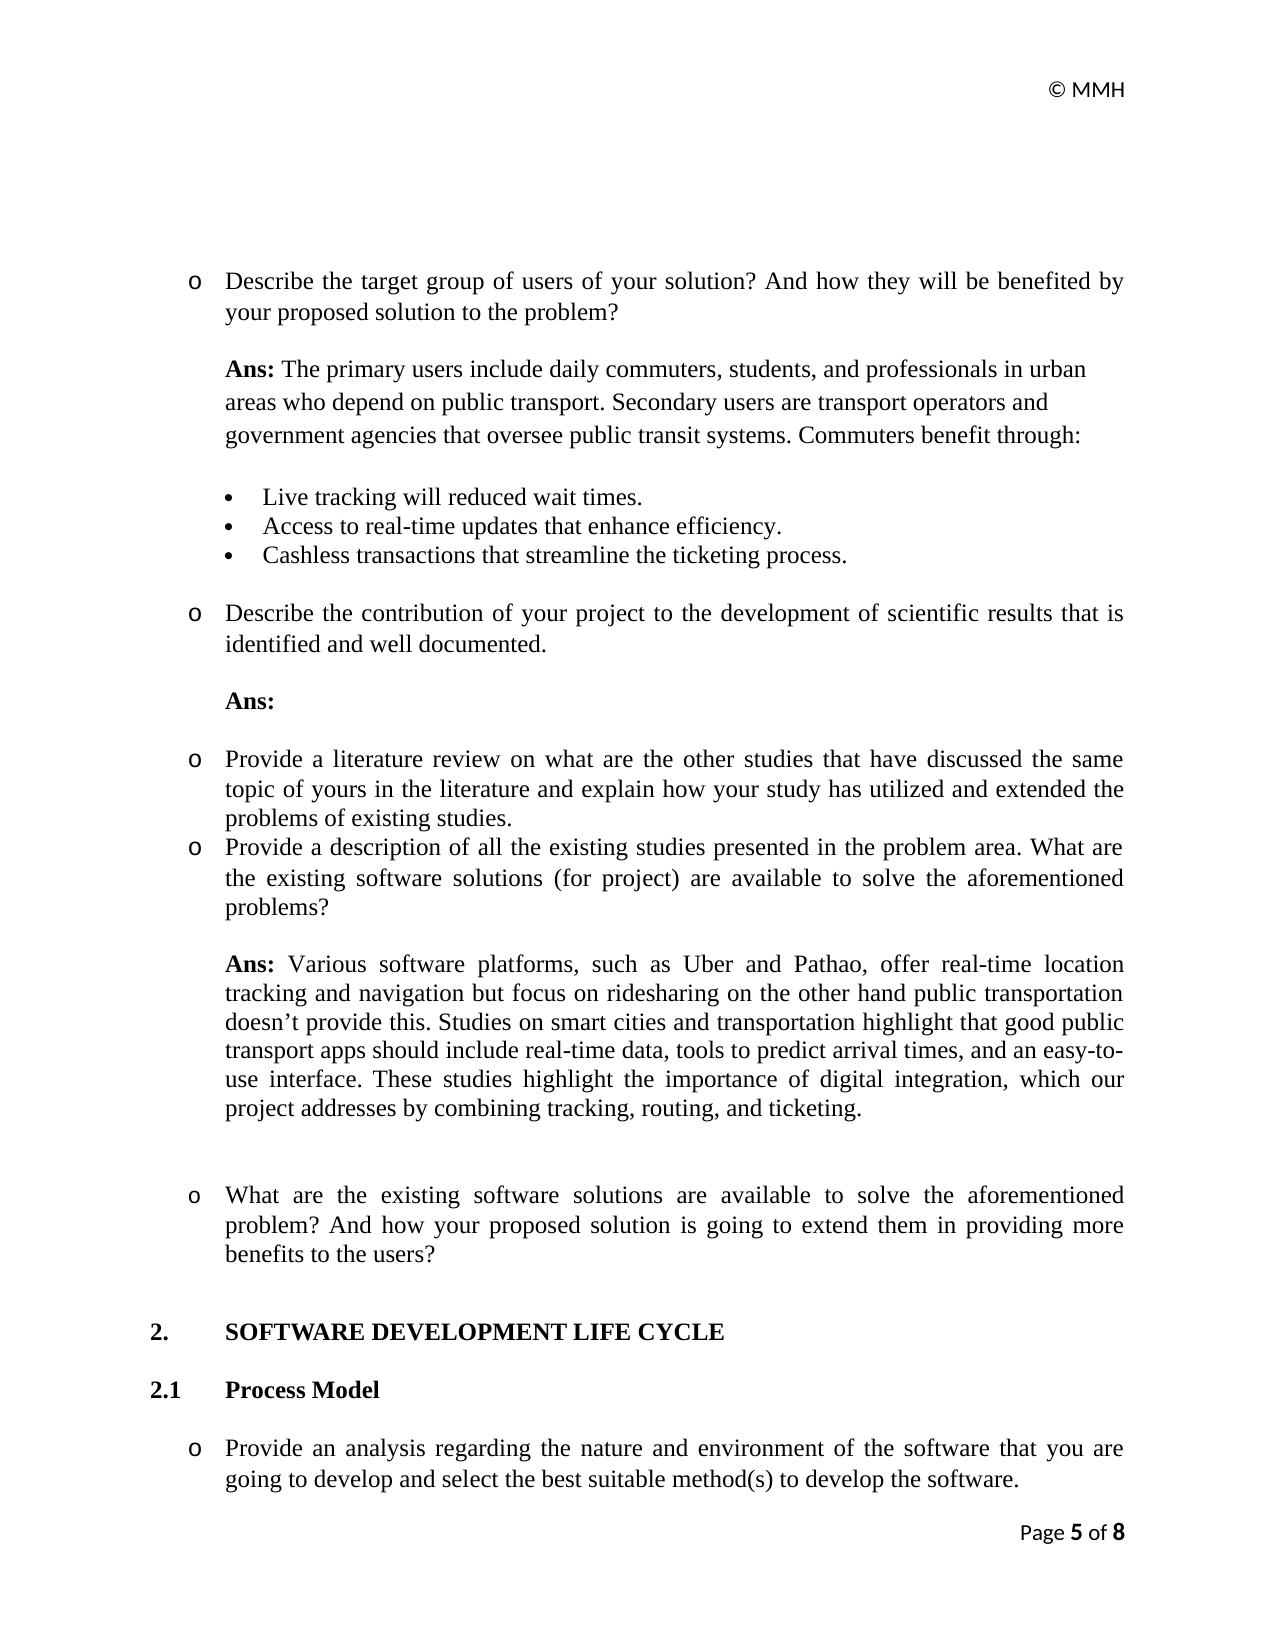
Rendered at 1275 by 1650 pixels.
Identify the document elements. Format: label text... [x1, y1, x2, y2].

text Ans: Various software platforms, such as Uber and Pathao, offer real-time location tracking and navigation but focus on ridesharing on the other hand public transportation doesn’t provide this. Studies on smart cities and transportation highlight that good public transport apps should include real-time data, tools to predict arrival times, and an easy-to-use interface. These studies highlight the importance of digital integration, which our project addresses by combining tracking, routing, and ticketing. [225, 949, 1125, 1122]
list Live tracking will reduced wait times. [225, 482, 1125, 511]
list Provide an analysis regarding the nature and environment of the software that you are going to develop and select the best suitable method(s) to develop the software. [187, 1433, 1125, 1493]
list Provide a description of all the existing studies presented in the problem area. What are the existing software solutions (for project) are available to solve the aforementioned problems? [187, 832, 1125, 920]
text Ans: The primary users include daily commuters, students, and professionals in urban areas who depend on public transport. Secondary users are transport operators and government agencies that oversee public transit systems. Commuters benefit through: [225, 354, 1125, 449]
list Describe the contribution of your project to the development of scientific results that is identified and well documented. [187, 598, 1125, 657]
subtitle Process Model [150, 1375, 1125, 1404]
list Ans: [225, 686, 1125, 715]
list Describe the target group of users of your solution? And how they will be benefited by your proposed solution to the problem? [187, 266, 1125, 325]
list Cashless transactions that streamline the ticketing process. [225, 540, 1125, 569]
subtitle SOFTWARE DEVELOPMENT LIFE CYCLE [150, 1317, 1125, 1346]
list Access to real-time updates that enhance efficiency. [225, 511, 1125, 540]
list Provide a literature review on what are the other studies that have discussed the same topic of yours in the literature and explain how your study has utilized and extended the problems of existing studies. [187, 744, 1125, 832]
list What are the existing software solutions are available to solve the aforementioned problem? And how your proposed solution is going to extend them in providing more benefits to the users? [187, 1180, 1125, 1267]
